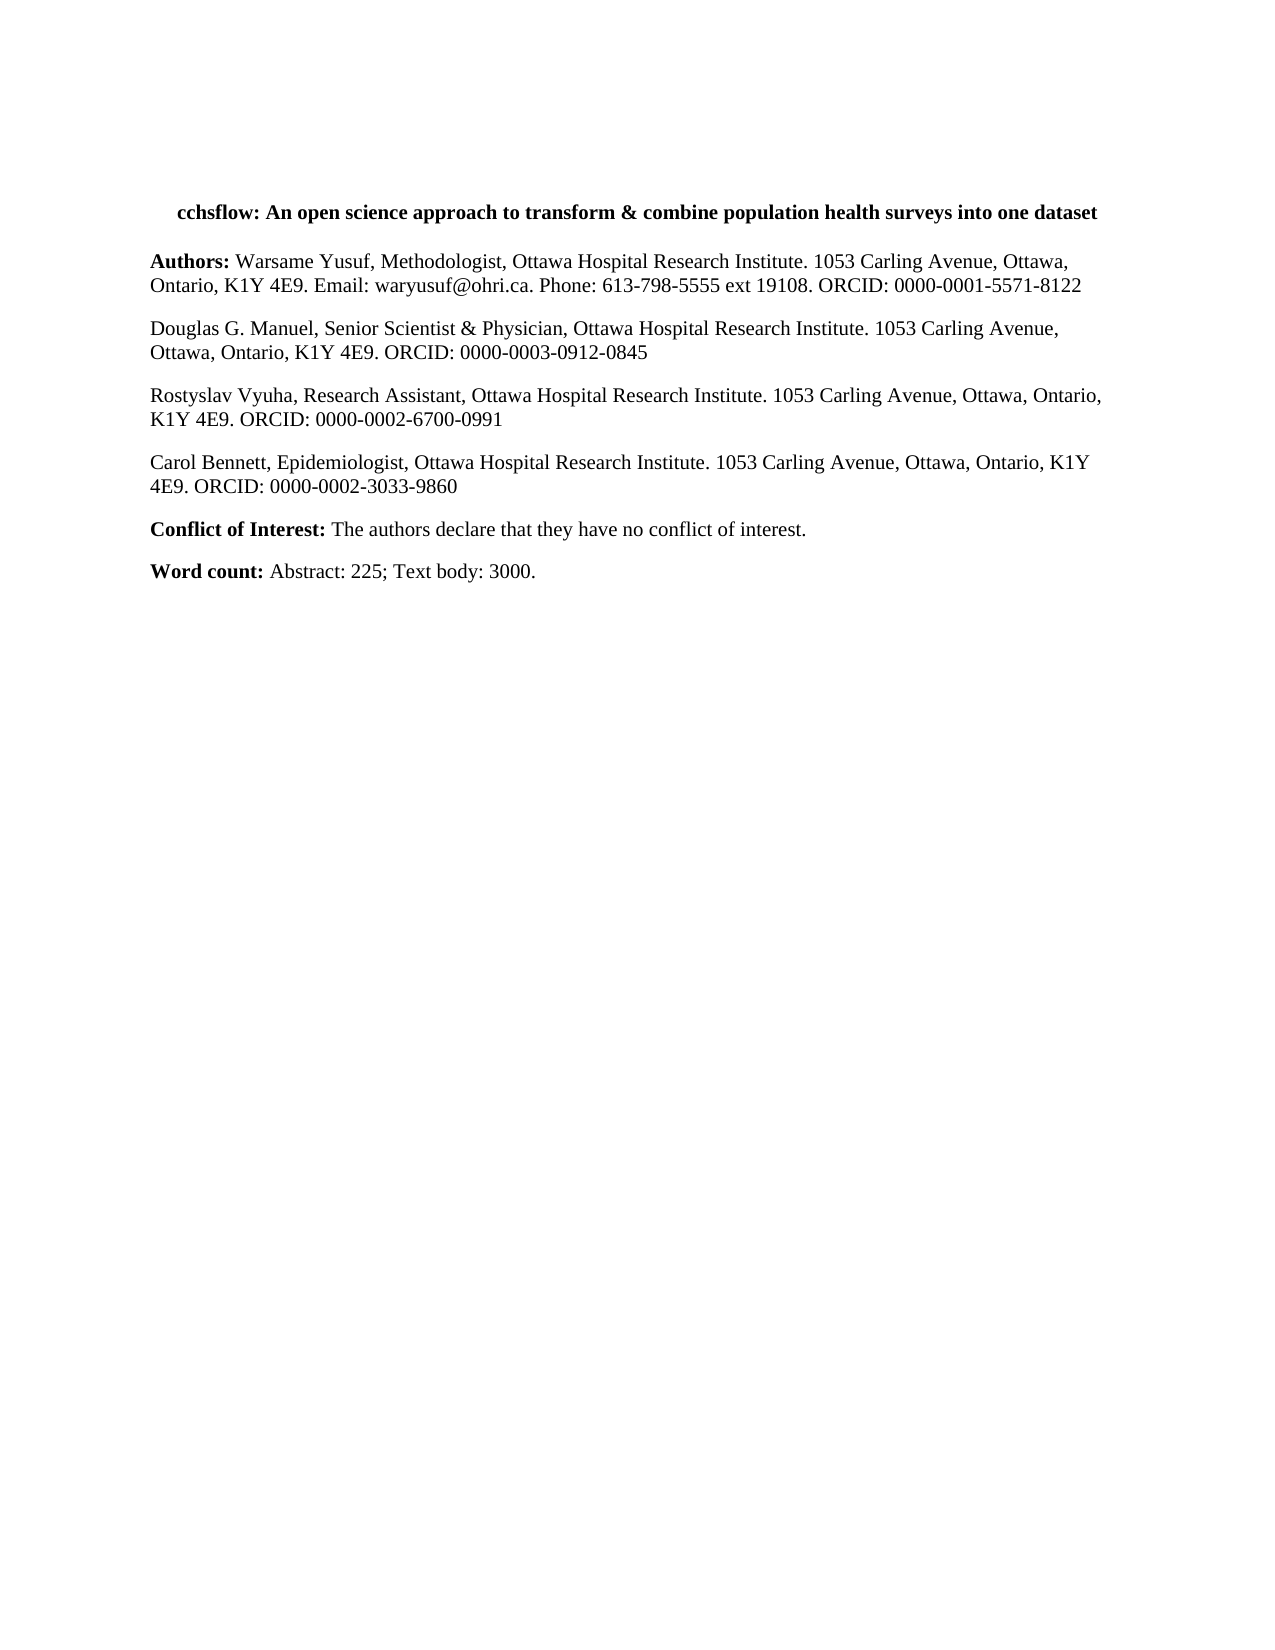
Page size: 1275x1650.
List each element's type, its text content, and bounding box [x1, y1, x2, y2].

title cchsflow: An open science approach to transform & combine population health surveys into one dataset [150, 200, 1125, 224]
text Carol Bennett, Epidemiologist, Ottawa Hospital Research Institute. 1053 Carling Avenue, Ottawa, Ontario, K1Y 4E9. ORCID: 0000-0002-3033-9860 [150, 450, 1125, 498]
text Conflict of Interest: The authors declare that they have no conflict of interest. [150, 517, 1125, 541]
text Word count: Abstract: 225; Text body: 3000. [150, 559, 1125, 583]
text Douglas G. Manuel, Senior Scientist & Physician, Ottawa Hospital Research Institute. 1053 Carling Avenue, Ottawa, Ontario, K1Y 4E9. ORCID: 0000-0003-0912-0845 [150, 316, 1125, 364]
text Rostyslav Vyuha, Research Assistant, Ottawa Hospital Research Institute. 1053 Carling Avenue, Ottawa, Ontario, K1Y 4E9. ORCID: 0000-0002-6700-0991 [150, 383, 1125, 431]
text Authors: Warsame Yusuf, Methodologist, Ottawa Hospital Research Institute. 1053 Carling Avenue, Ottawa, Ontario, K1Y 4E9. Email: waryusuf@ohri.ca. Phone: 613-798-5555 ext 19108. ORCID: 0000-0001-5571-8122 [150, 249, 1125, 297]
